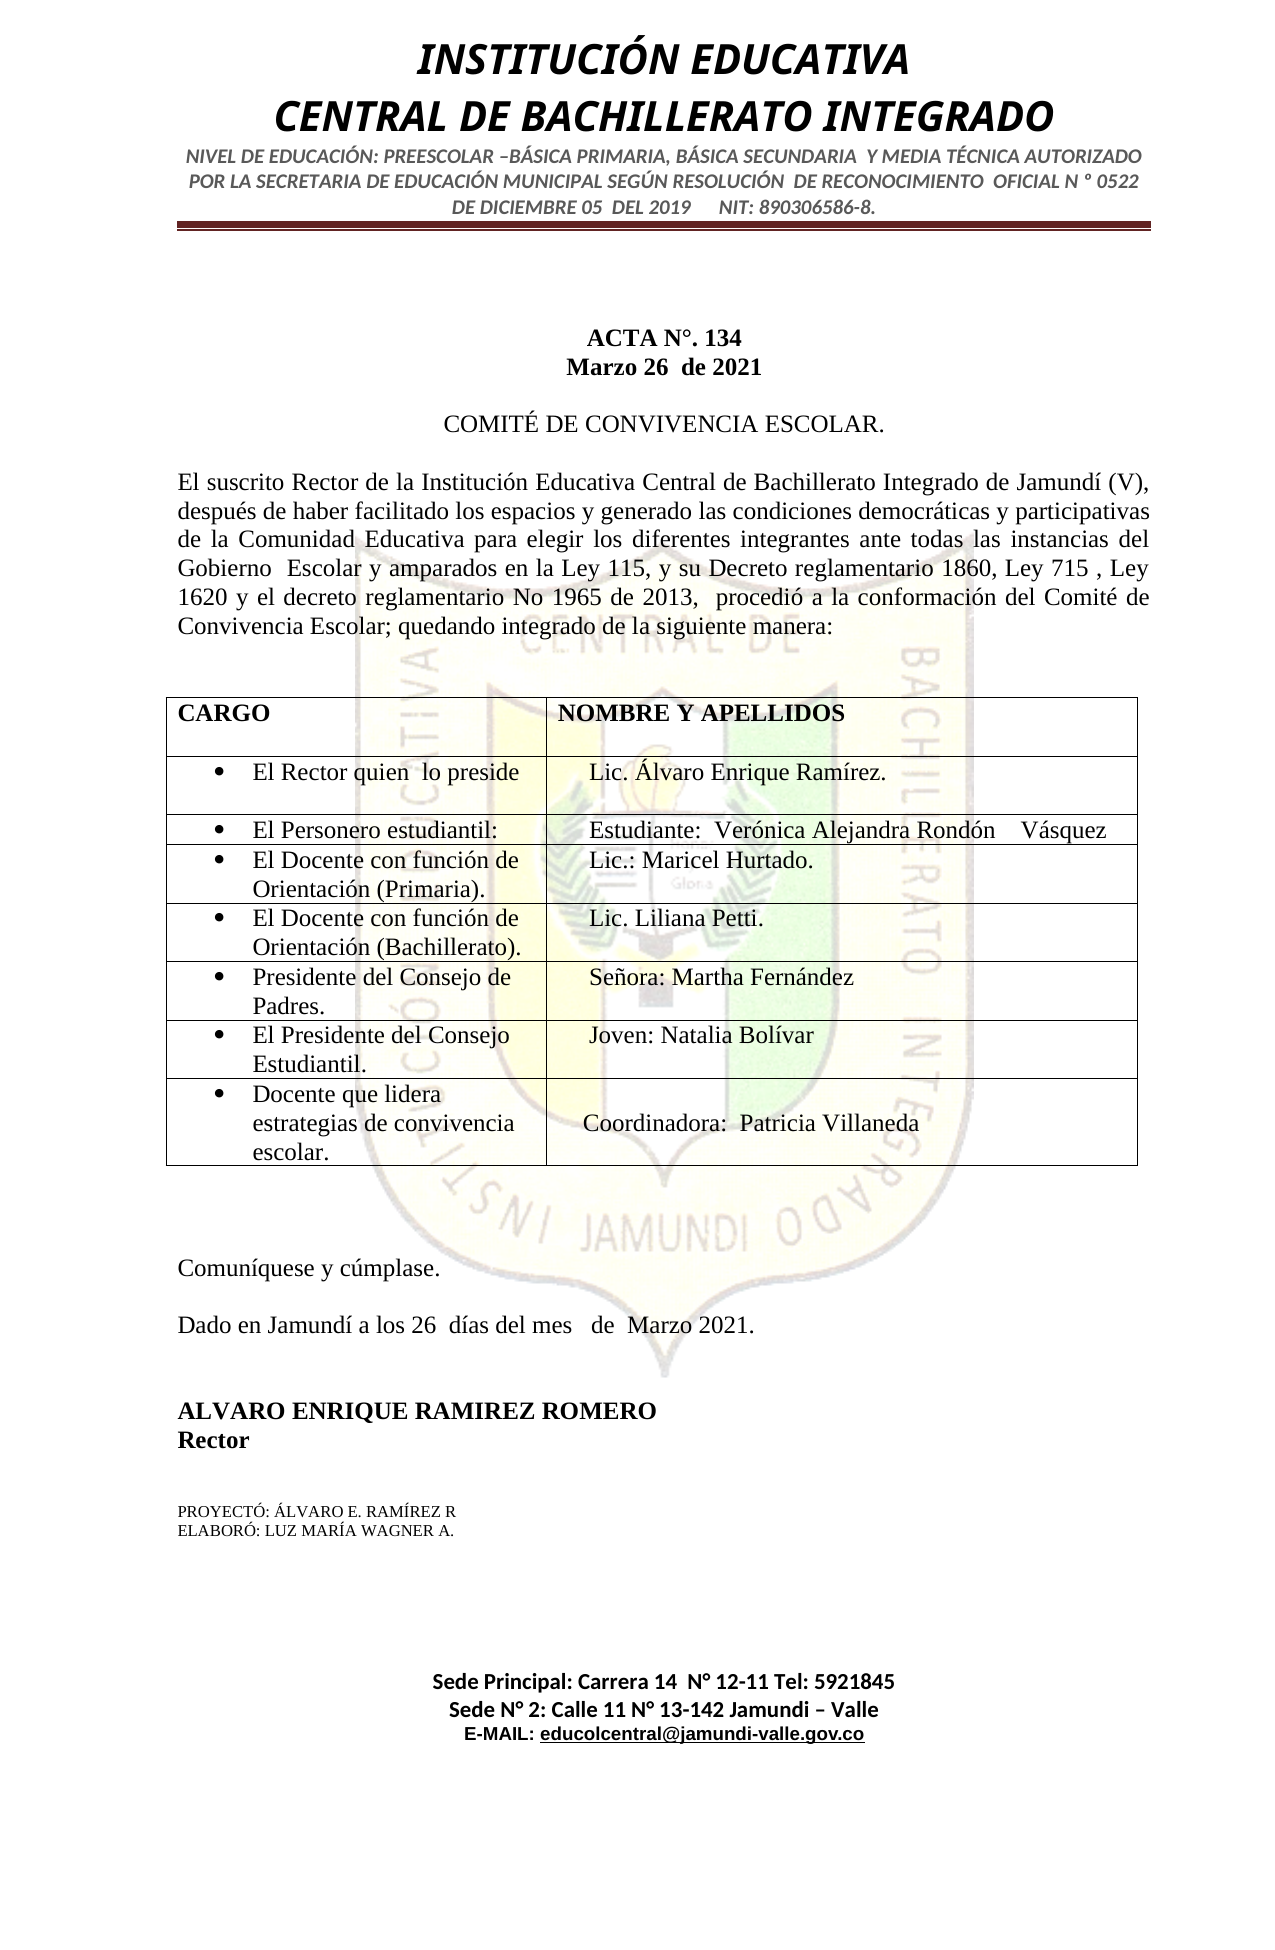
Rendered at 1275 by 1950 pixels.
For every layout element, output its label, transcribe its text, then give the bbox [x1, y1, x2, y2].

text COMITÉ DE CONVIVENCIA ESCOLAR. [177, 409, 1151, 438]
text ACTA N°. 134 [177, 323, 1151, 352]
table_cell El Rector quien lo preside [167, 757, 546, 814]
table_cell Presidente del Consejo de Padres. [167, 962, 546, 1019]
text ELABORÓ: LUZ MARÍA WAGNER A. [177, 1521, 1151, 1540]
table_cell Lic. Liliana Petti. [547, 904, 1137, 961]
table_cell El Personero estudiantil: [167, 815, 546, 844]
table_cell El Docente con función de Orientación (Primaria). [167, 845, 546, 902]
table_cell Docente que lidera estrategias de convivencia escolar. [167, 1079, 546, 1165]
text Marzo 26 de 2021 [177, 352, 1151, 381]
text Comuníquese y cúmplase. [177, 1253, 1151, 1281]
text El suscrito Rector de la Institución Educativa Central de Bachillerato Integrado de Jamundí (V), después de haber facilitado los espacios y generado las condiciones democráticas y participativas de la Comunidad Educativa para elegir los diferentes integrantes ante todas las instancias del Gobierno Escolar y amparados en la Ley 115, y su Decreto reglamentario 1860, Ley 715 , Ley 1620 y el decreto reglamentario No 1965 de 2013, procedió a la conformación del Comité de Convivencia Escolar; quedando integrado de la siguiente manera: [177, 467, 1151, 639]
table_cell Lic. Álvaro Enrique Ramírez. [547, 757, 1137, 814]
text ALVARO ENRIQUE RAMIREZ ROMERO [177, 1396, 1151, 1425]
table_cell Lic.: Maricel Hurtado. [547, 845, 1137, 902]
text Dado en Jamundí a los 26 días del mes de Marzo 2021. [177, 1310, 1151, 1339]
text Rector [177, 1425, 1151, 1454]
table_cell El Presidente del Consejo Estudiantil. [167, 1021, 546, 1078]
table_header CARGO [167, 698, 546, 756]
table_cell Coordinadora: Patricia Villaneda [547, 1079, 1137, 1165]
text PROYECTÓ: ÁLVARO E. RAMÍREZ R [177, 1502, 1151, 1521]
table_cell Joven: Natalia Bolívar [547, 1021, 1137, 1078]
table_cell El Docente con función de Orientación (Bachillerato). [167, 904, 546, 961]
table_header NOMBRE Y APELLIDOS [547, 698, 1137, 756]
table_cell Estudiante: Verónica Alejandra Rondón Vásquez [547, 815, 1137, 844]
table_cell Señora: Martha Fernández [547, 962, 1137, 1019]
